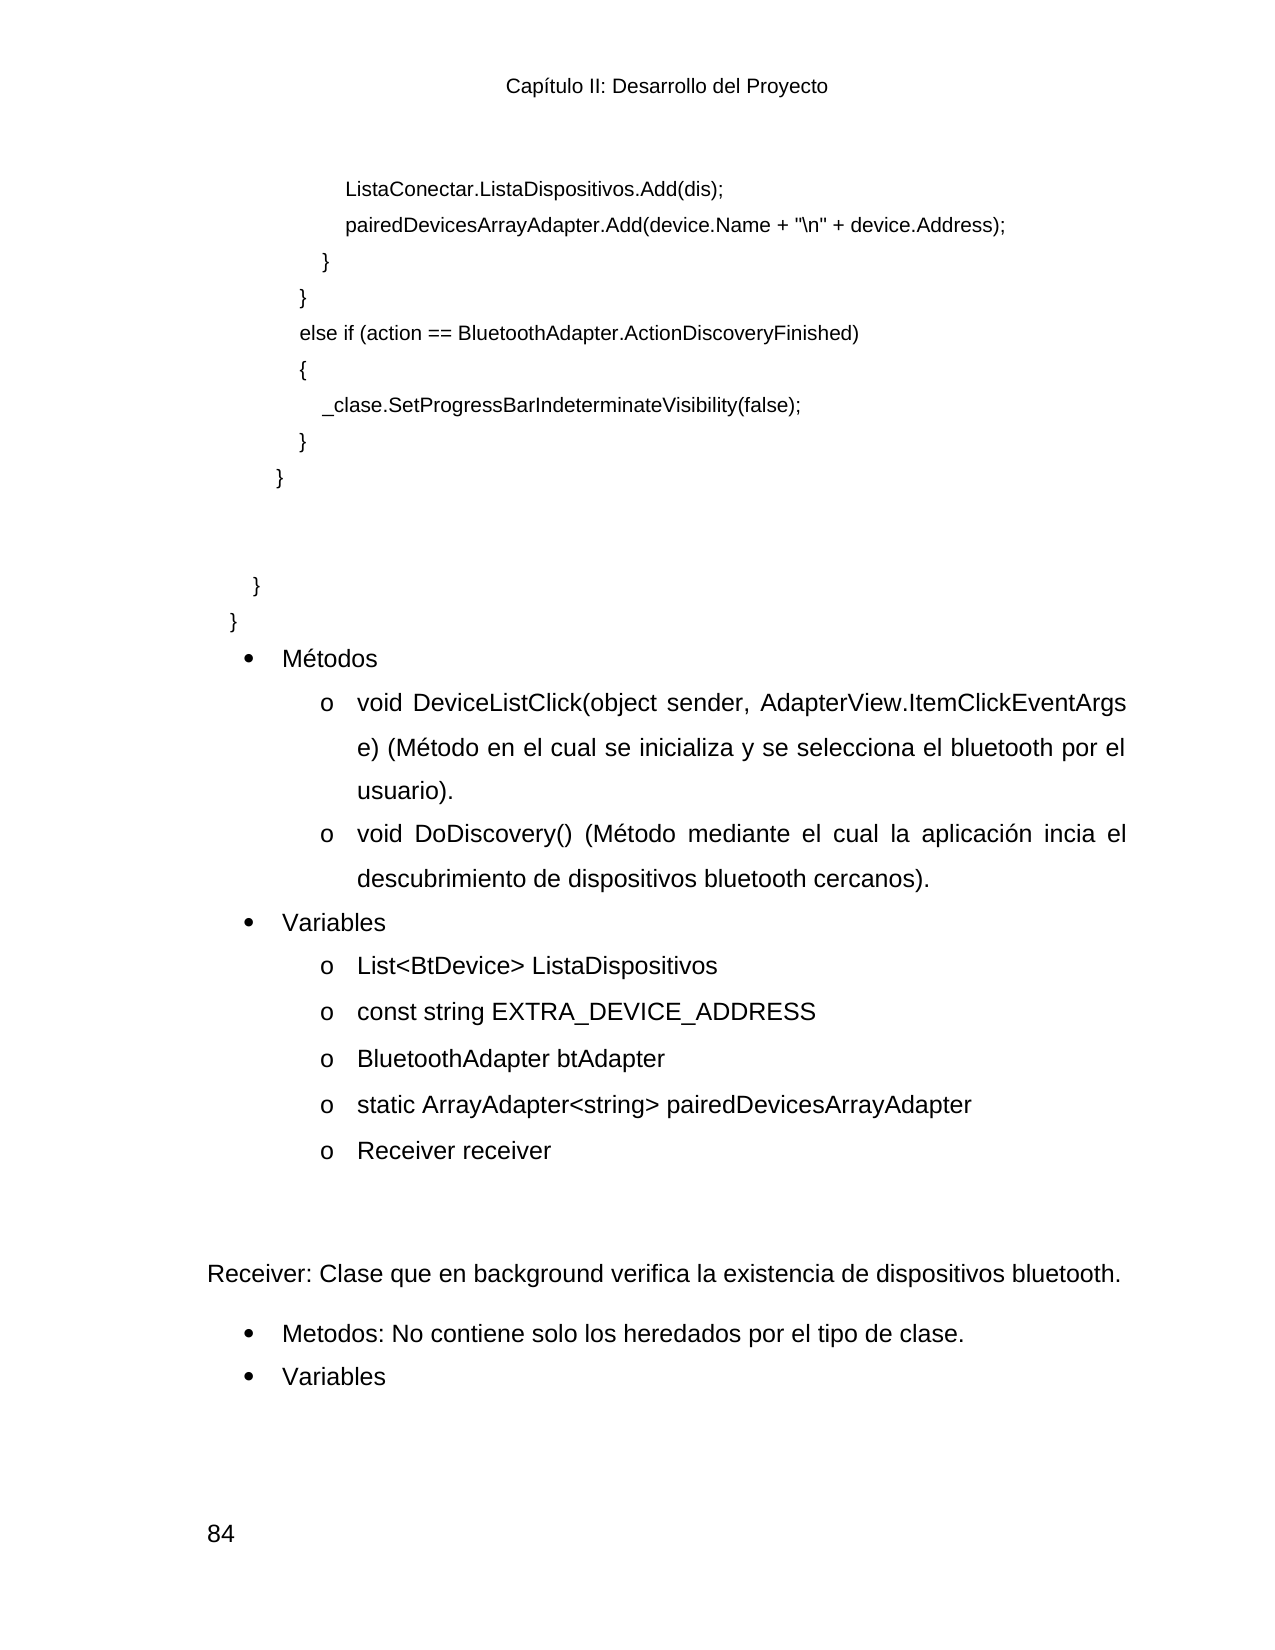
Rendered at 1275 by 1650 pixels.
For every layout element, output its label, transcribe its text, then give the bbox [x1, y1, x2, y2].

list Variables [244, 908, 1127, 936]
list Receiver receiver [319, 1136, 1127, 1167]
text } [207, 429, 1127, 453]
text } [207, 285, 1127, 309]
text else if (action == BluetoothAdapter.ActionDiscoveryFinished) [207, 321, 1127, 345]
text } [207, 465, 1127, 489]
list Metodos: No contiene solo los heredados por el tipo de clase. [244, 1319, 1127, 1348]
text } [207, 608, 1127, 632]
list Variables [244, 1362, 1127, 1391]
text _clase.SetProgressBarIndeterminateVisibility(false); [207, 393, 1127, 417]
text Receiver: Clase que en background verifica la existencia de dispositivos bluetooth. [305, 1259, 1127, 1288]
list static ArrayAdapter<string> pairedDevicesArrayAdapter [319, 1090, 1127, 1121]
list Métodos [244, 644, 1127, 673]
list void DeviceListClick(object sender, AdapterView.ItemClickEventArgs e) (Método en el cual se inicializa y se selecciona el bluetooth por el usuario). [319, 688, 1127, 805]
text pairedDevicesArrayAdapter.Add(device.Name + "\n" + device.Address); [207, 213, 1127, 237]
text } [207, 249, 1127, 273]
text } [207, 572, 1127, 596]
list List<BtDevice> ListaDispositivos [319, 951, 1127, 982]
text { [207, 357, 1127, 381]
list BluetoothAdapter btAdapter [319, 1043, 1127, 1074]
list const string EXTRA_DEVICE_ADDRESS [319, 997, 1127, 1028]
list void DoDiscovery() (Método mediante el cual la aplicación incia el descubrimiento de dispositivos bluetooth cercanos). [319, 819, 1127, 893]
text ListaConectar.ListaDispositivos.Add(dis); [207, 177, 1127, 201]
